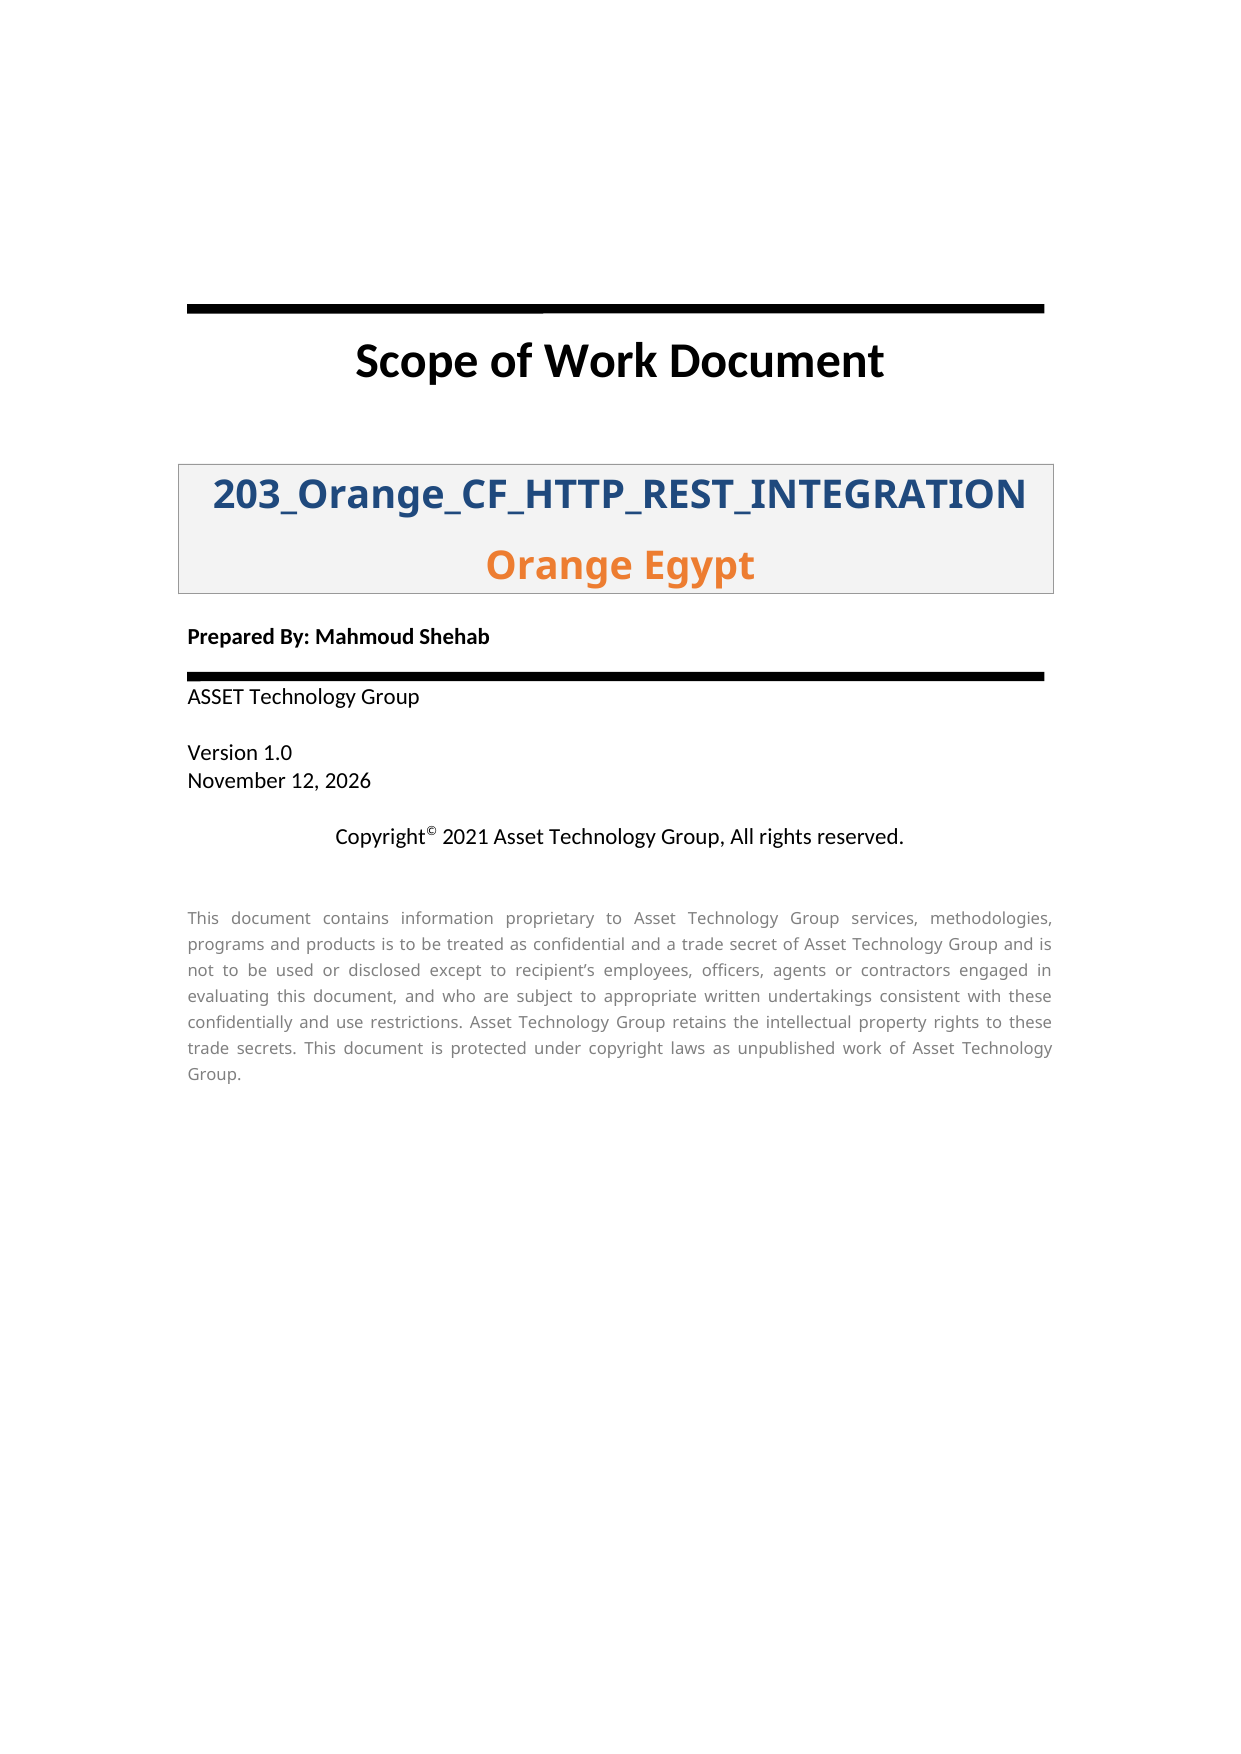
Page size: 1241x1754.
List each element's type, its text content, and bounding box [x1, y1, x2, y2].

text Orange Egypt [179, 534, 1053, 593]
text October 30, 2022 [187, 766, 1053, 794]
text Scope of Work Document [187, 328, 1053, 389]
text Version 1.0 [187, 738, 1053, 766]
text Copyright© 2021 Asset Technology Group, All rights reserved. [187, 822, 1053, 850]
text ASSET Technology Group [187, 650, 1053, 710]
text Prepared By: Mahmoud Shehab [187, 622, 1053, 650]
text 203_Orange_CF_HTTP_REST_INTEGRATION [179, 465, 1053, 521]
text This document contains information proprietary to Asset Technology Group services, methodologies, programs and products is to be treated as confidential and a trade secret of Asset Technology Group and is not to be used or disclosed except to recipient’s employees, officers, agents or contractors engaged in evaluating this document, and who are subject to appropriate written undertakings consistent with these confidentially and use restrictions. Asset Technology Group retains the intellectual property rights to these trade secrets. This document is protected under copyright laws as unpublished work of Asset Technology Group. [187, 906, 1053, 1085]
